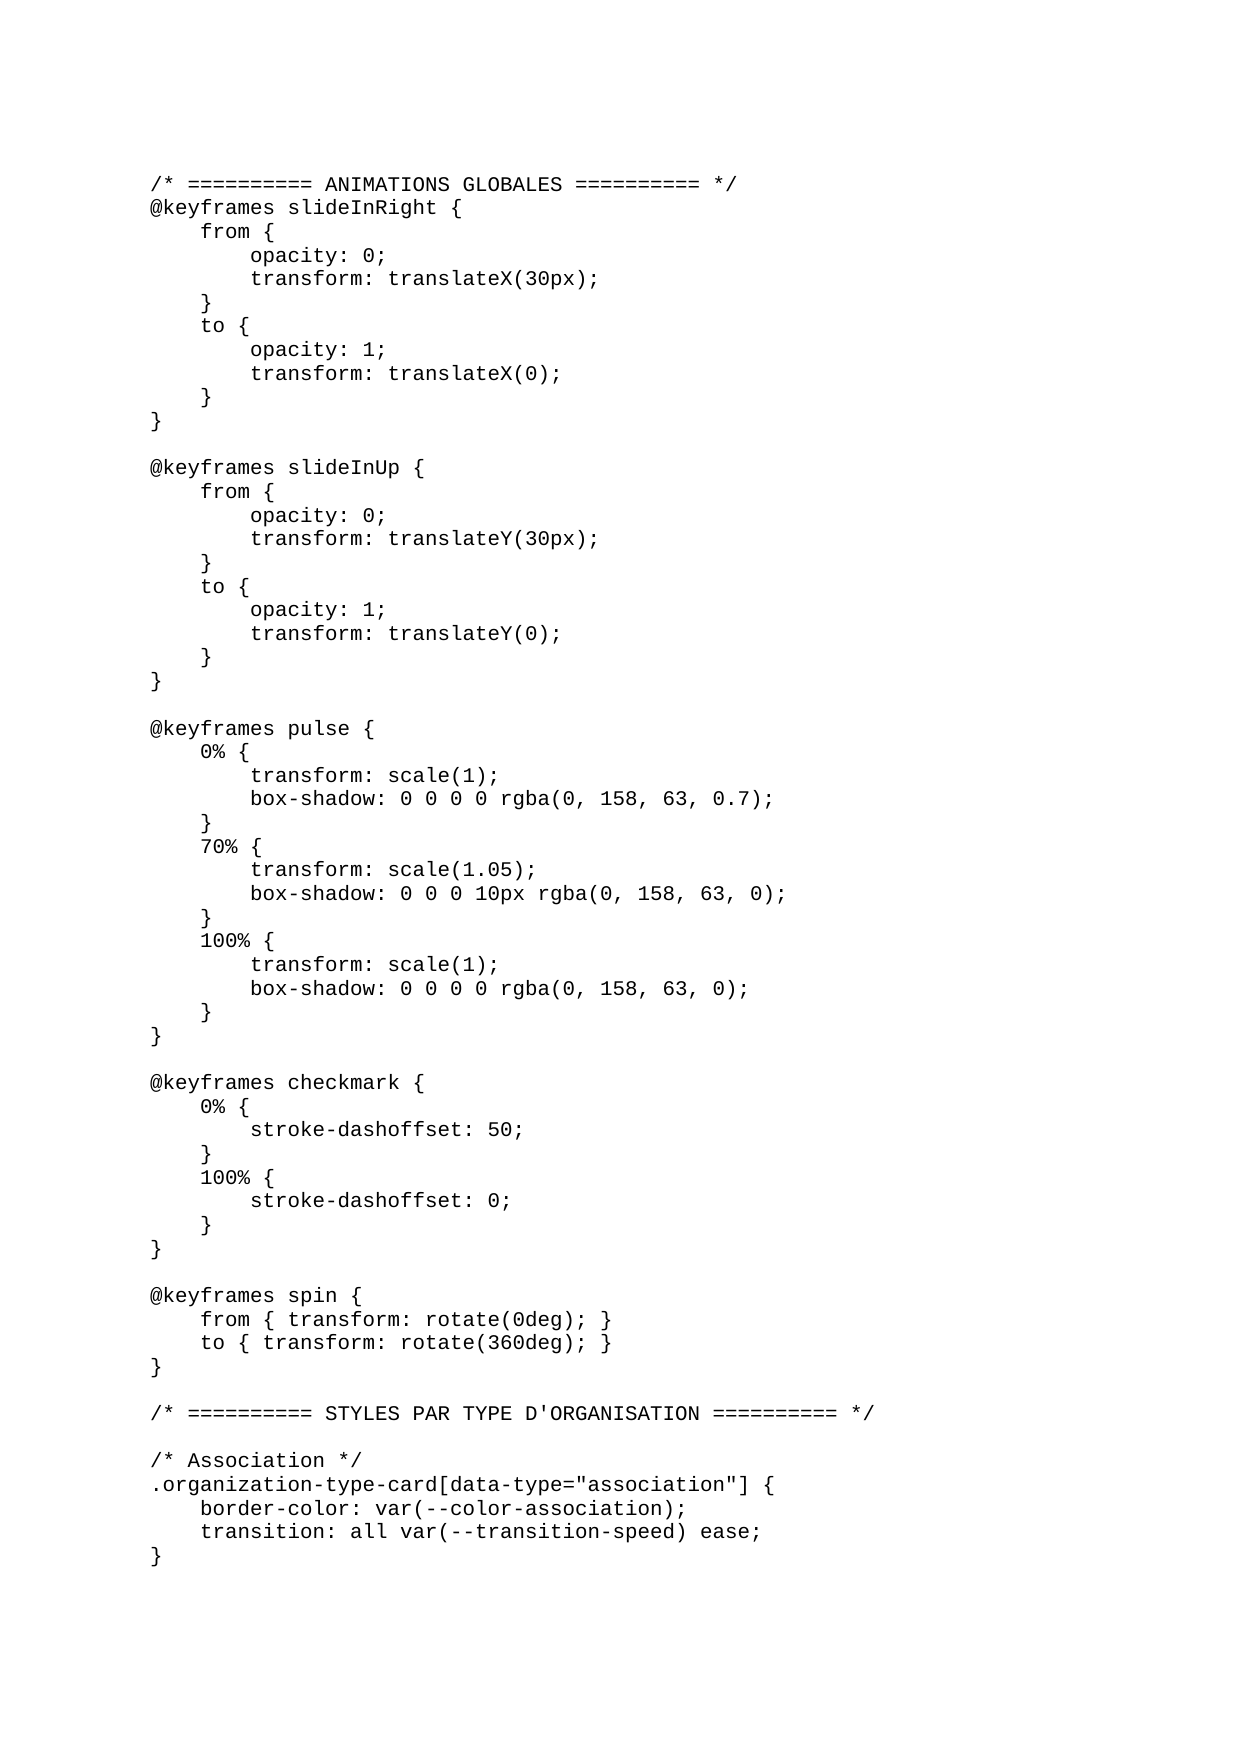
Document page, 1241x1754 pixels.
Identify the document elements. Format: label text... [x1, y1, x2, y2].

text border-color: var(--color-association); [150, 1498, 1090, 1521]
text } [150, 1545, 1090, 1569]
text /* ========== STYLES PAR TYPE D'ORGANISATION ========== */ [150, 1403, 1090, 1427]
text } [150, 292, 1090, 316]
text box-shadow: 0 0 0 10px rgba(0, 158, 63, 0); [150, 883, 1090, 907]
text } [150, 1238, 1090, 1261]
text } [150, 670, 1090, 694]
text from { transform: rotate(0deg); } [150, 1309, 1090, 1332]
text } [150, 386, 1090, 410]
text } [150, 907, 1090, 930]
text transform: scale(1); [150, 765, 1090, 788]
text } [150, 1001, 1090, 1025]
text from { [150, 481, 1090, 505]
text to { transform: rotate(360deg); } [150, 1332, 1090, 1356]
text 100% { [150, 930, 1090, 954]
text } [150, 1143, 1090, 1167]
text opacity: 0; [150, 244, 1090, 268]
text transition: all var(--transition-speed) ease; [150, 1521, 1090, 1545]
text } [150, 812, 1090, 836]
text 100% { [150, 1167, 1090, 1190]
text @keyframes slideInRight { [150, 197, 1090, 221]
text } [150, 1214, 1090, 1238]
text } [150, 410, 1090, 434]
text box-shadow: 0 0 0 0 rgba(0, 158, 63, 0.7); [150, 788, 1090, 812]
text to { [150, 316, 1090, 339]
text .organization-type-card[data-type="association"] { [150, 1474, 1090, 1498]
text @keyframes checkmark { [150, 1072, 1090, 1096]
text /* ========== ANIMATIONS GLOBALES ========== */ [150, 174, 1090, 197]
text from { [150, 221, 1090, 244]
text transform: scale(1); [150, 954, 1090, 978]
text stroke-dashoffset: 50; [150, 1119, 1090, 1143]
text to { [150, 576, 1090, 599]
text transform: translateY(0); [150, 623, 1090, 647]
text 0% { [150, 1096, 1090, 1119]
text } [150, 552, 1090, 576]
text transform: translateY(30px); [150, 528, 1090, 552]
text } [150, 647, 1090, 670]
text } [150, 1025, 1090, 1048]
text stroke-dashoffset: 0; [150, 1190, 1090, 1214]
text opacity: 1; [150, 339, 1090, 363]
text transform: translateX(30px); [150, 268, 1090, 292]
text 70% { [150, 836, 1090, 859]
text /* Association */ [150, 1451, 1090, 1474]
text box-shadow: 0 0 0 0 rgba(0, 158, 63, 0); [150, 978, 1090, 1001]
text 0% { [150, 741, 1090, 765]
text @keyframes spin { [150, 1285, 1090, 1309]
text transform: translateX(0); [150, 363, 1090, 386]
text @keyframes slideInUp { [150, 457, 1090, 481]
text @keyframes pulse { [150, 717, 1090, 741]
text } [150, 1356, 1090, 1379]
text transform: scale(1.05); [150, 859, 1090, 883]
text opacity: 1; [150, 599, 1090, 623]
text opacity: 0; [150, 505, 1090, 528]
